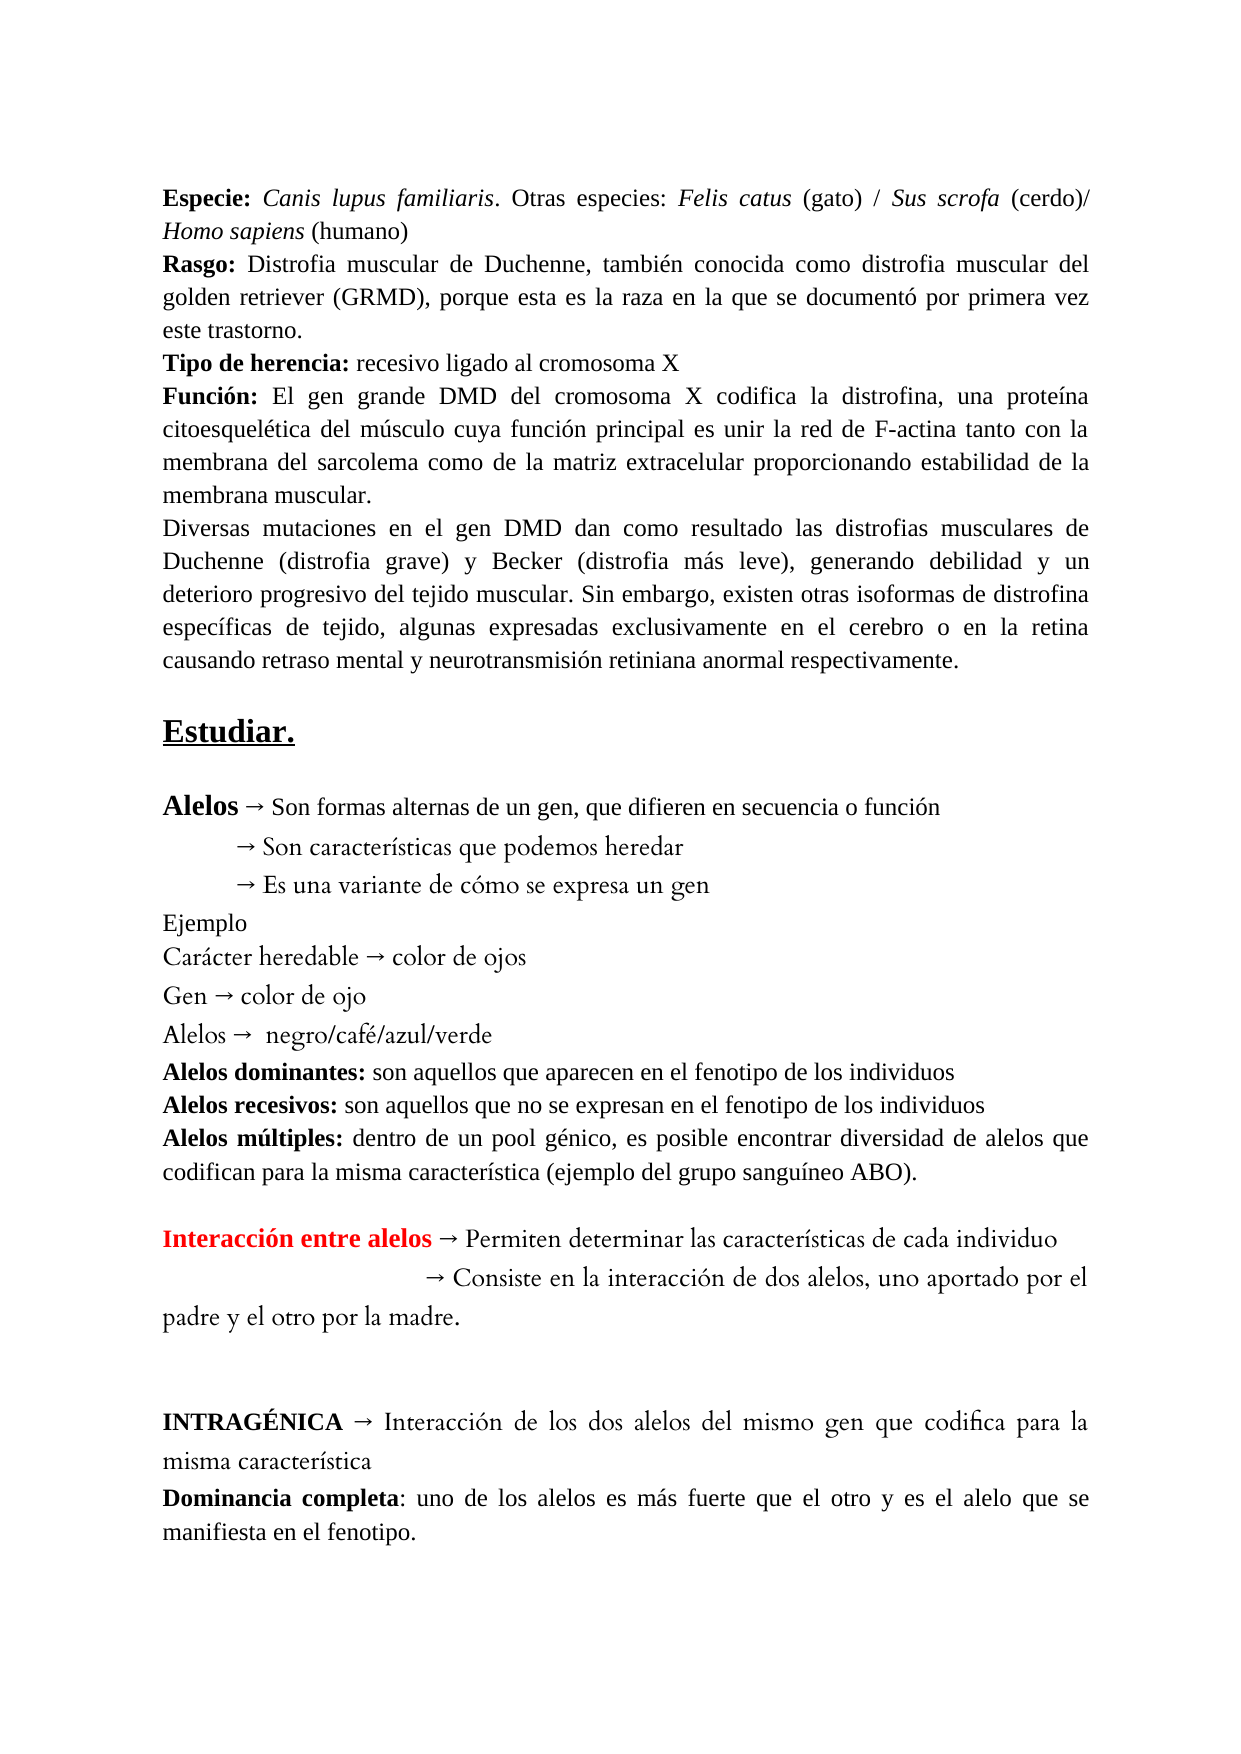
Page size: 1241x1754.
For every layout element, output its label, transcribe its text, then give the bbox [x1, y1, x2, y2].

text Función: El gen grande DMD del cromosoma X codifica la distrofina, una proteína citoesquelética del músculo cuya función principal es unir la red de F-actina tanto con la membrana del sarcolema como de la matriz extracelular proporcionando estabilidad de la membrana muscular. [162, 381, 1090, 509]
text Alelos dominantes: son aquellos que aparecen en el fenotipo de los individuos [162, 1057, 1090, 1086]
text → Es una variante de cómo se expresa un gen [162, 869, 1090, 903]
text Tipo de herencia: recesivo ligado al cromosoma X [162, 348, 1090, 377]
text Diversas mutaciones en el gen DMD dan como resultado las distrofias musculares de Duchenne (distrofia grave) y Becker (distrofia más leve), generando debilidad y un deterioro progresivo del tejido muscular. Sin embargo, existen otras isoformas de distrofina específicas de tejido, algunas expresadas exclusivamente en el cerebro o en la retina causando retraso mental y neurotransmisión retiniana anormal respectivamente. [162, 513, 1090, 674]
text INTRAGÉNICA → Interacción de los dos alelos del mismo gen que codifica para la misma característica [162, 1406, 1090, 1478]
text Alelos múltiples: dentro de un pool génico, es posible encontrar diversidad de alelos que codifican para la misma característica (ejemplo del grupo sanguíneo ABO). [162, 1123, 1090, 1185]
text Interacción entre alelos → Permiten determinar las características de cada individuo [162, 1223, 1090, 1257]
text Alelos recesivos: son aquellos que no se expresan en el fenotipo de los individuos [162, 1091, 1090, 1119]
text Gen → color de ojo [162, 980, 1090, 1014]
text → Consiste en la interacción de dos alelos, uno aportado por el padre y el otro por la madre. [162, 1262, 1090, 1335]
text → Son características que podemos heredar [162, 830, 1090, 864]
text Alelos → Son formas alternas de un gen, que difieren en secuencia o función [162, 788, 1090, 825]
text Carácter heredable → color de ojos [162, 941, 1090, 975]
text Especie: Canis lupus familiaris. Otras especies: Felis catus (gato) / Sus scrofa (cerdo)/ Homo sapiens (humano) [162, 183, 1090, 245]
text Alelos → negro/café/azul/verde [162, 1019, 1090, 1052]
text Estudiar. [162, 711, 1090, 750]
text Dominancia completa: uno de los alelos es más fuerte que el otro y es el alelo que se manifiesta en el fenotipo. [162, 1483, 1090, 1545]
text Ejemplo [162, 908, 1090, 937]
text Rasgo: Distrofia muscular de Duchenne, también conocida como distrofia muscular del golden retriever (GRMD), porque esta es la raza en la que se documentó por primera vez este trastorno. [162, 249, 1090, 344]
